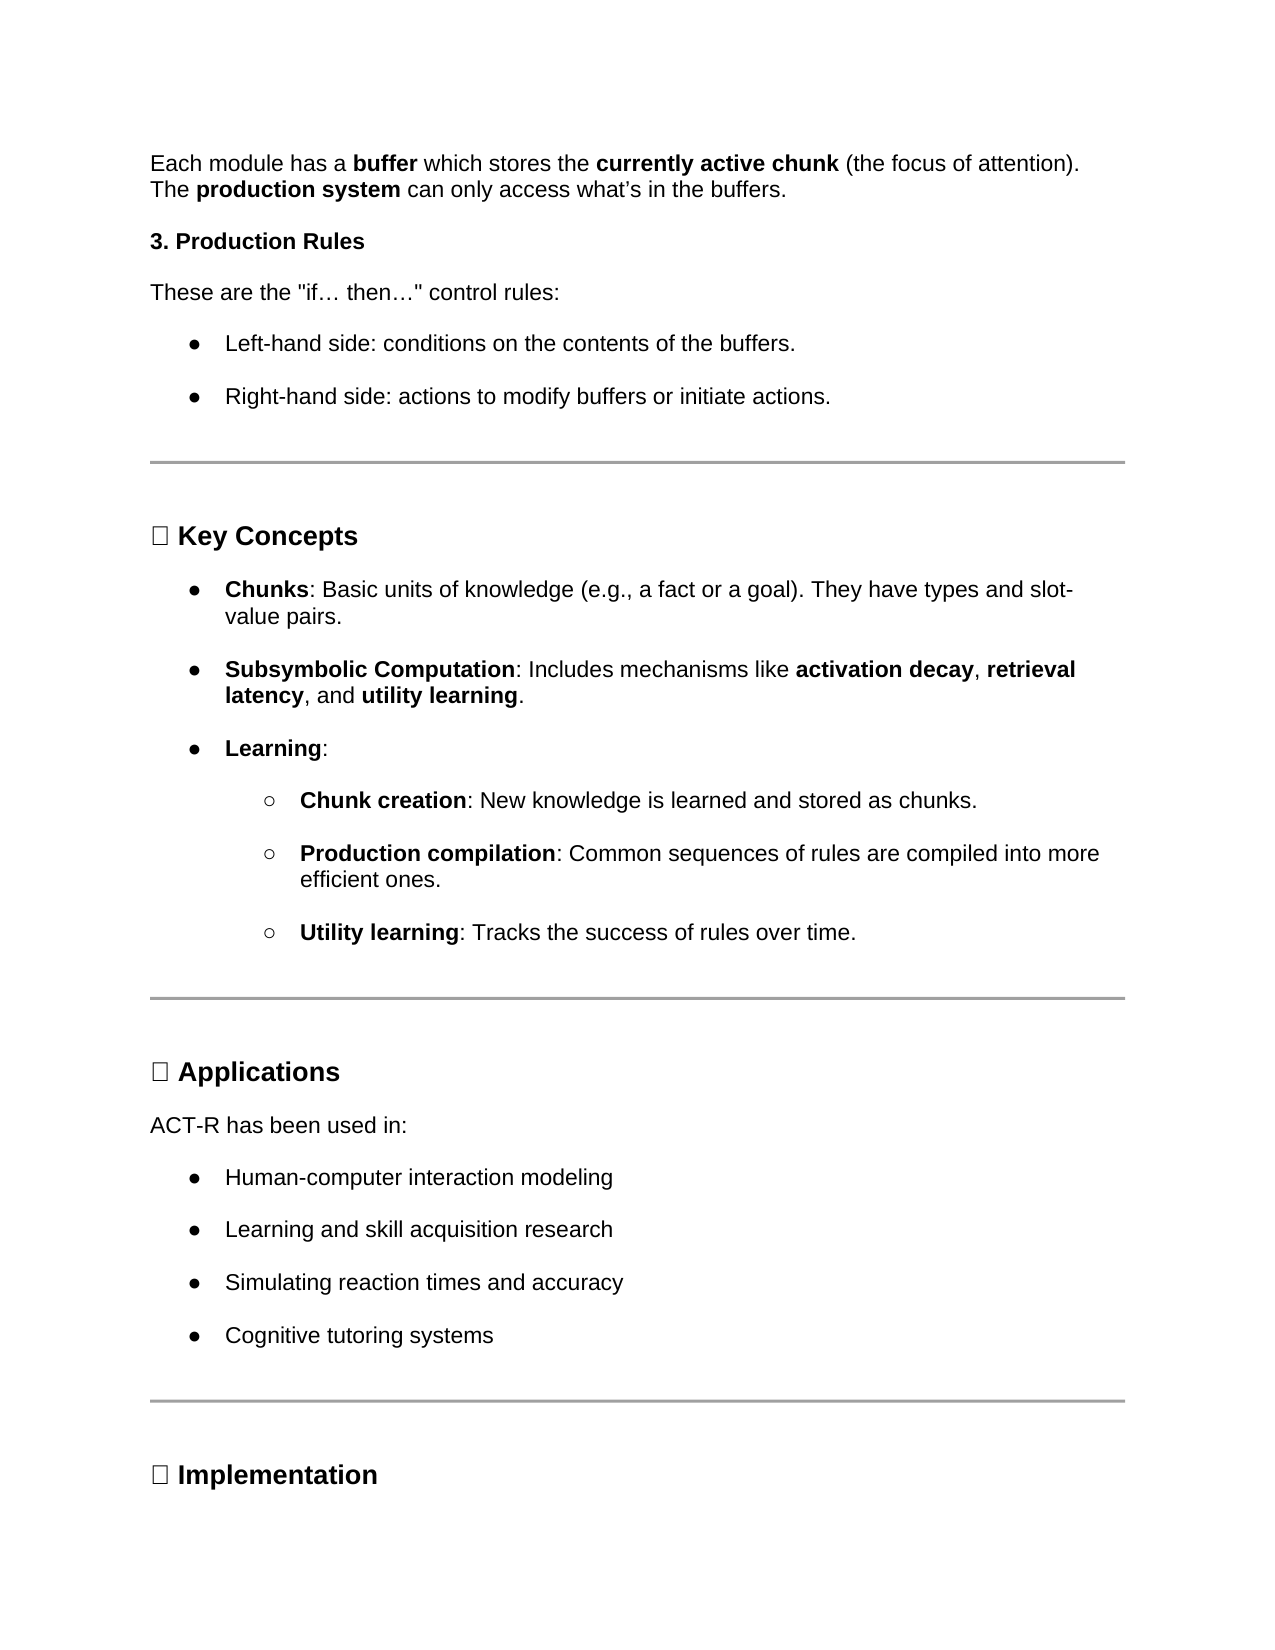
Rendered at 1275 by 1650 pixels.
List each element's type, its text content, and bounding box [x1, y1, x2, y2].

text Each module has a buffer which stores the currently active chunk (the focus of attention). The production system can only access what’s in the buffers. [150, 150, 1125, 203]
text ACT-R has been used in: [150, 1112, 1125, 1139]
list Cognitive tutoring systems [187, 1322, 1125, 1374]
list Left-hand side: conditions on the contents of the buffers. [187, 330, 1125, 383]
subtitle 📐 Key Concepts [150, 520, 1125, 551]
text These are the "if… then…" control rules: [150, 279, 1125, 305]
subtitle 🧪 Applications [150, 1056, 1125, 1087]
list Chunks: Basic units of knowledge (e.g., a fact or a goal). They have types and slot-value pairs. [187, 576, 1125, 656]
list Right-hand side: actions to modify buffers or initiate actions. [187, 383, 1125, 436]
list Production compilation: Common sequences of rules are compiled into more efficient ones. [262, 840, 1125, 919]
subtitle 3. Production Rules [150, 228, 1125, 254]
list Simulating reaction times and accuracy [187, 1269, 1125, 1322]
subtitle 🔧 Implementation [150, 1459, 1125, 1490]
list Chunk creation: New knowledge is learned and stored as chunks. [262, 787, 1125, 840]
list Subsymbolic Computation: Includes mechanisms like activation decay, retrieval latency, and utility learning. [187, 656, 1125, 734]
list Learning and skill acquisition research [187, 1216, 1125, 1269]
list Utility learning: Tracks the success of rules over time. [262, 919, 1125, 972]
list Human-computer interaction modeling [187, 1164, 1125, 1216]
list Learning: [187, 734, 1125, 787]
